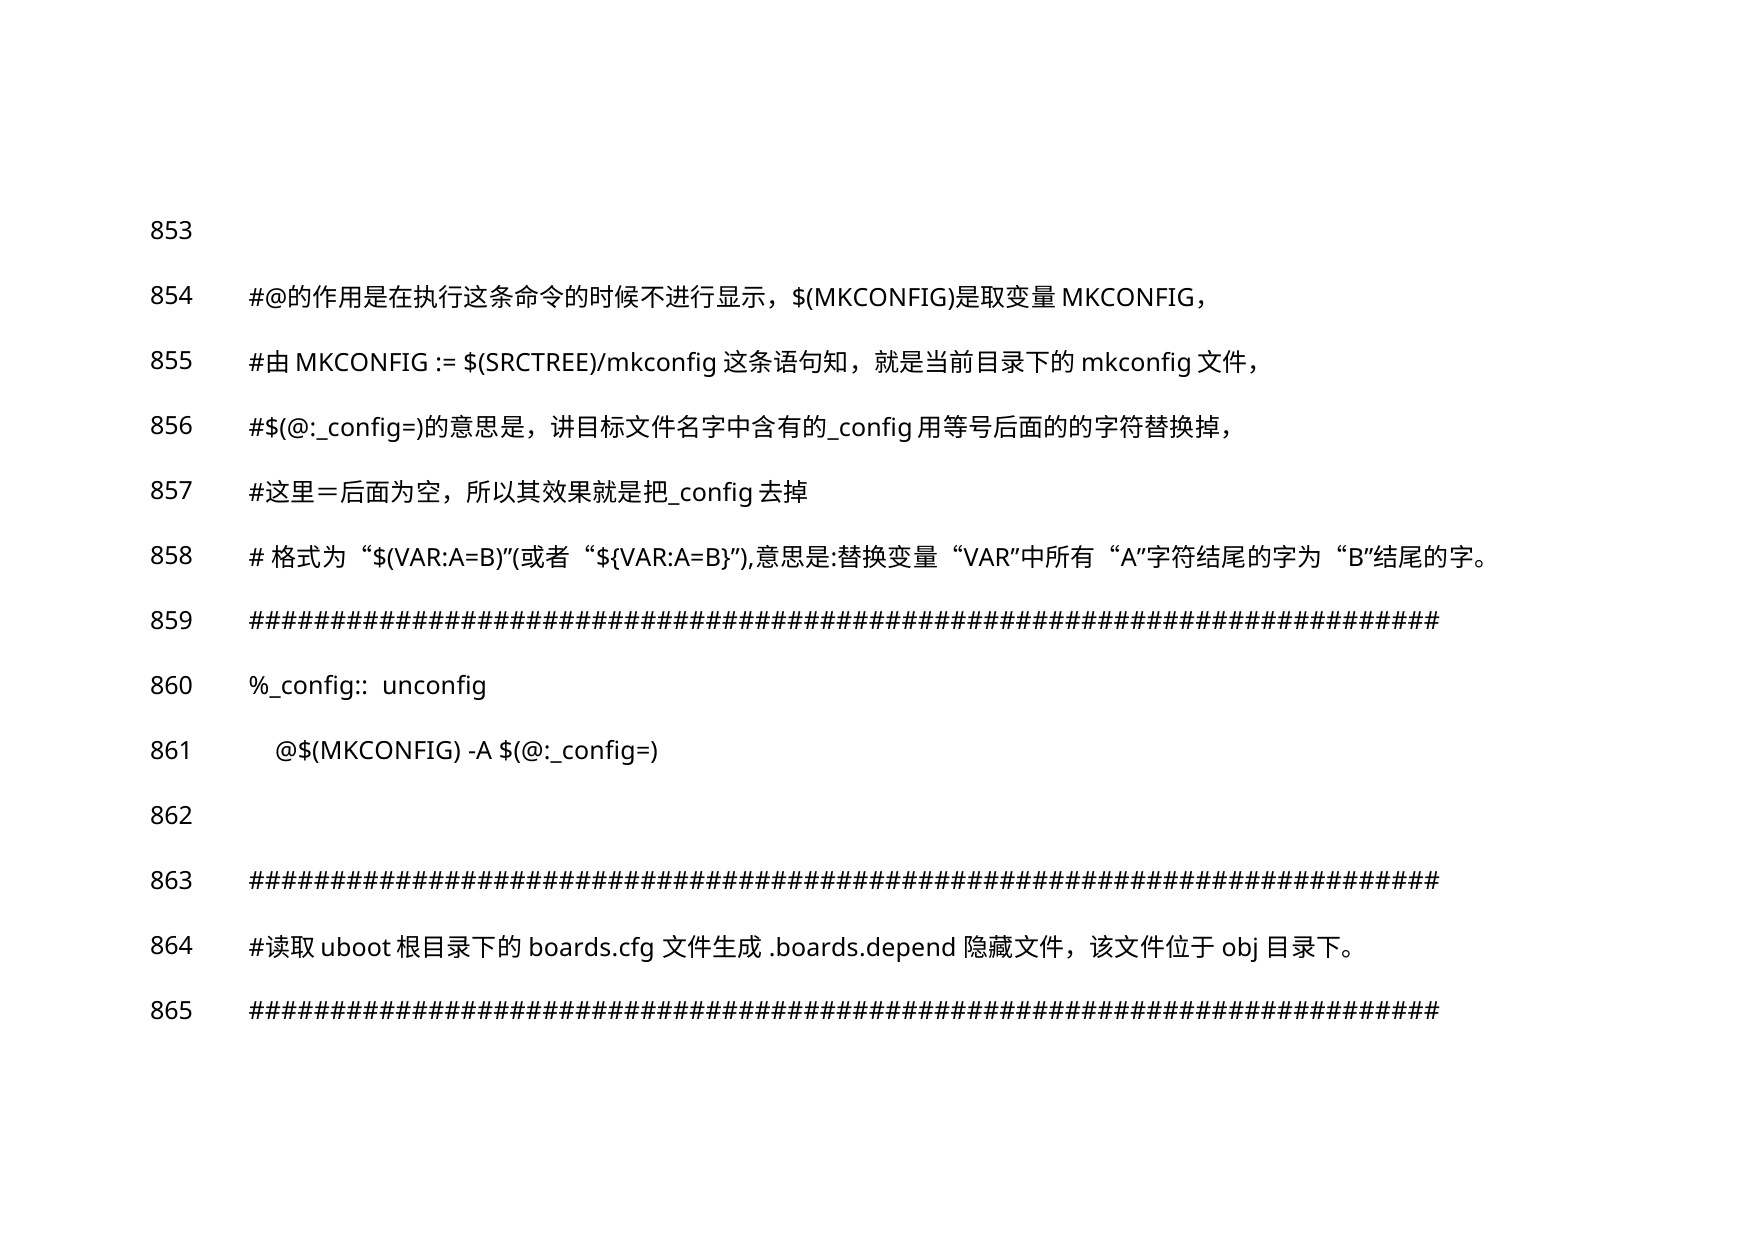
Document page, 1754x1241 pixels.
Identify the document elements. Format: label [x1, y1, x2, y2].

table_header [248, 198, 1754, 1043]
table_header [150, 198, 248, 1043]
